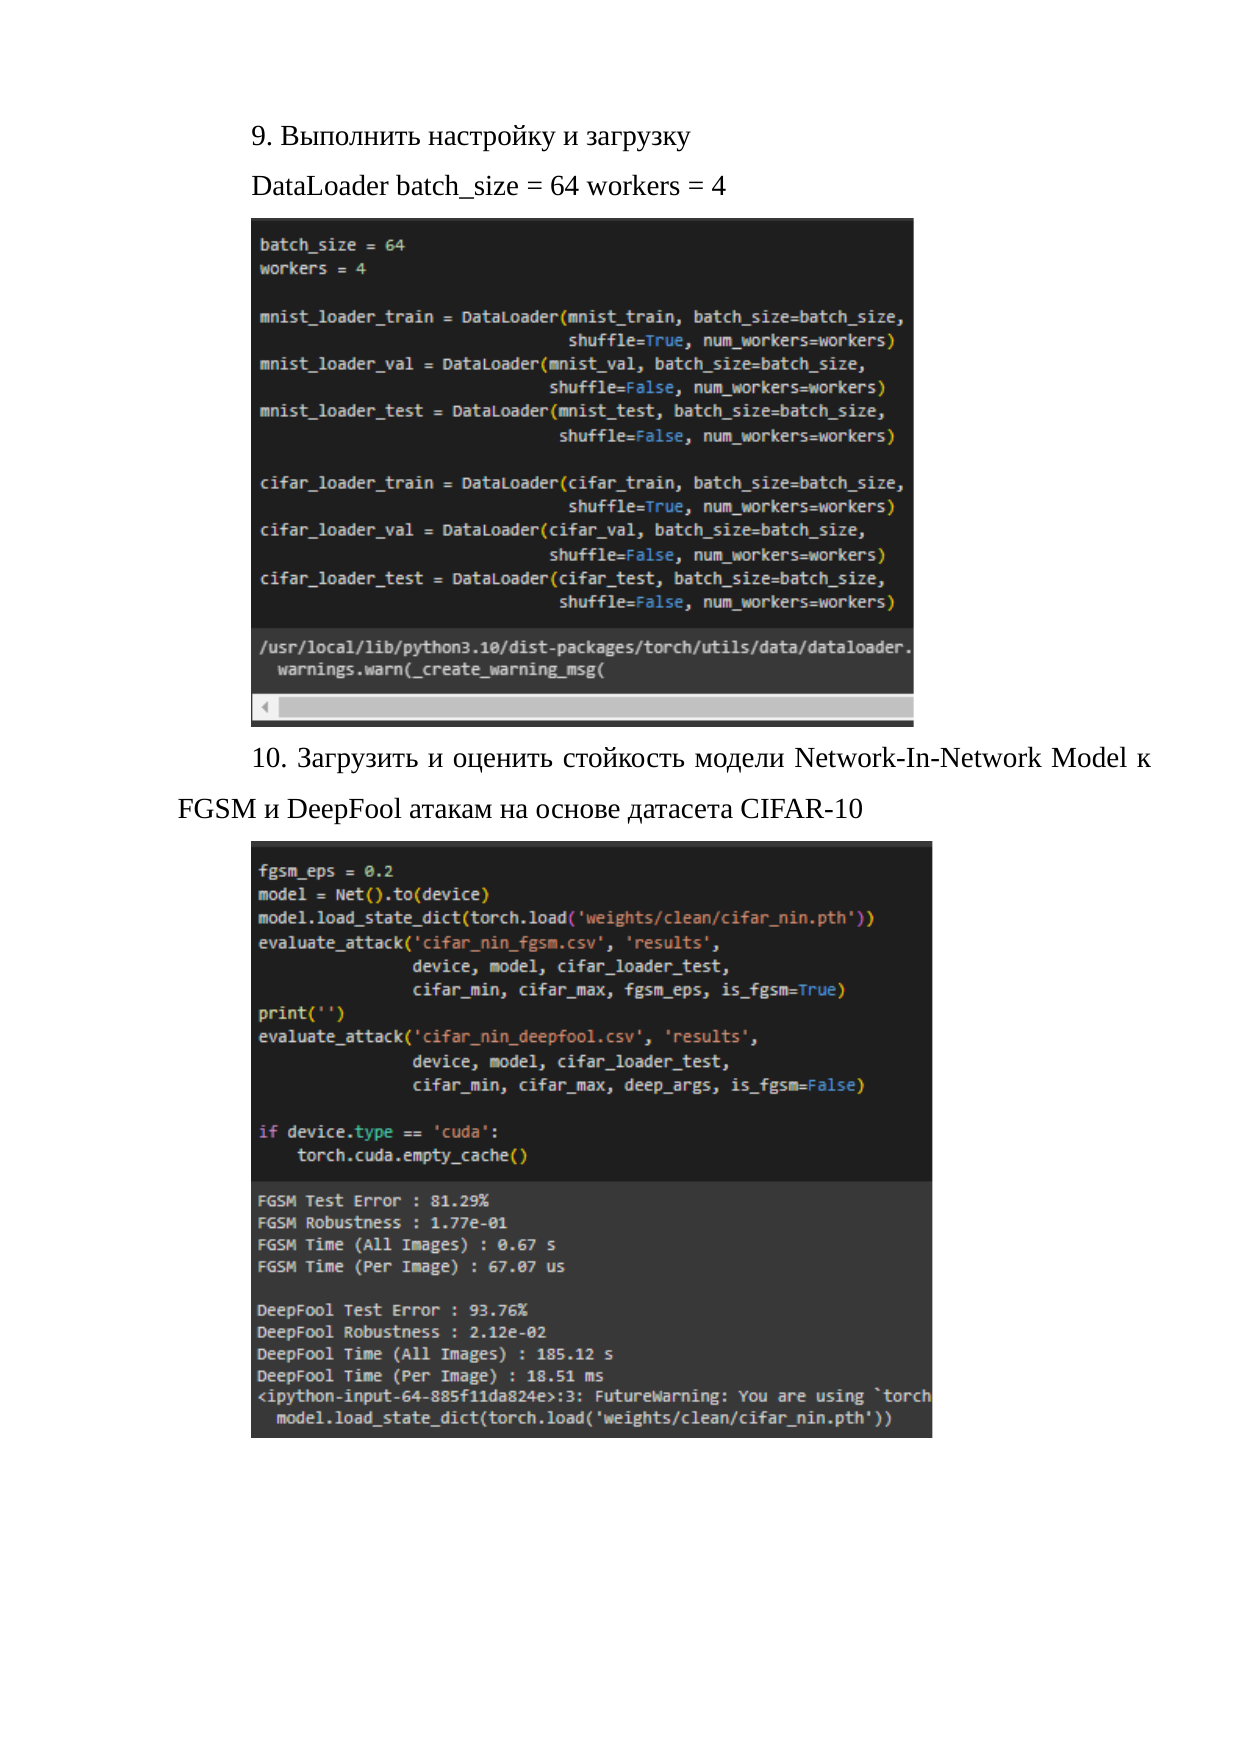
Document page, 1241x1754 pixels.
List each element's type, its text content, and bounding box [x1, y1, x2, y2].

text 9. Выполнить настройку и загрузку [177, 118, 1152, 152]
text 10. Загрузить и оценить стойкость модели Network-In-Network Model к FGSM и DeepFool атакам на основе датасета CIFAR-10 [177, 741, 1152, 824]
picture [251, 841, 933, 1438]
text DataLoader batch_size = 64 workers = 4 [177, 168, 1152, 202]
picture [251, 218, 914, 727]
